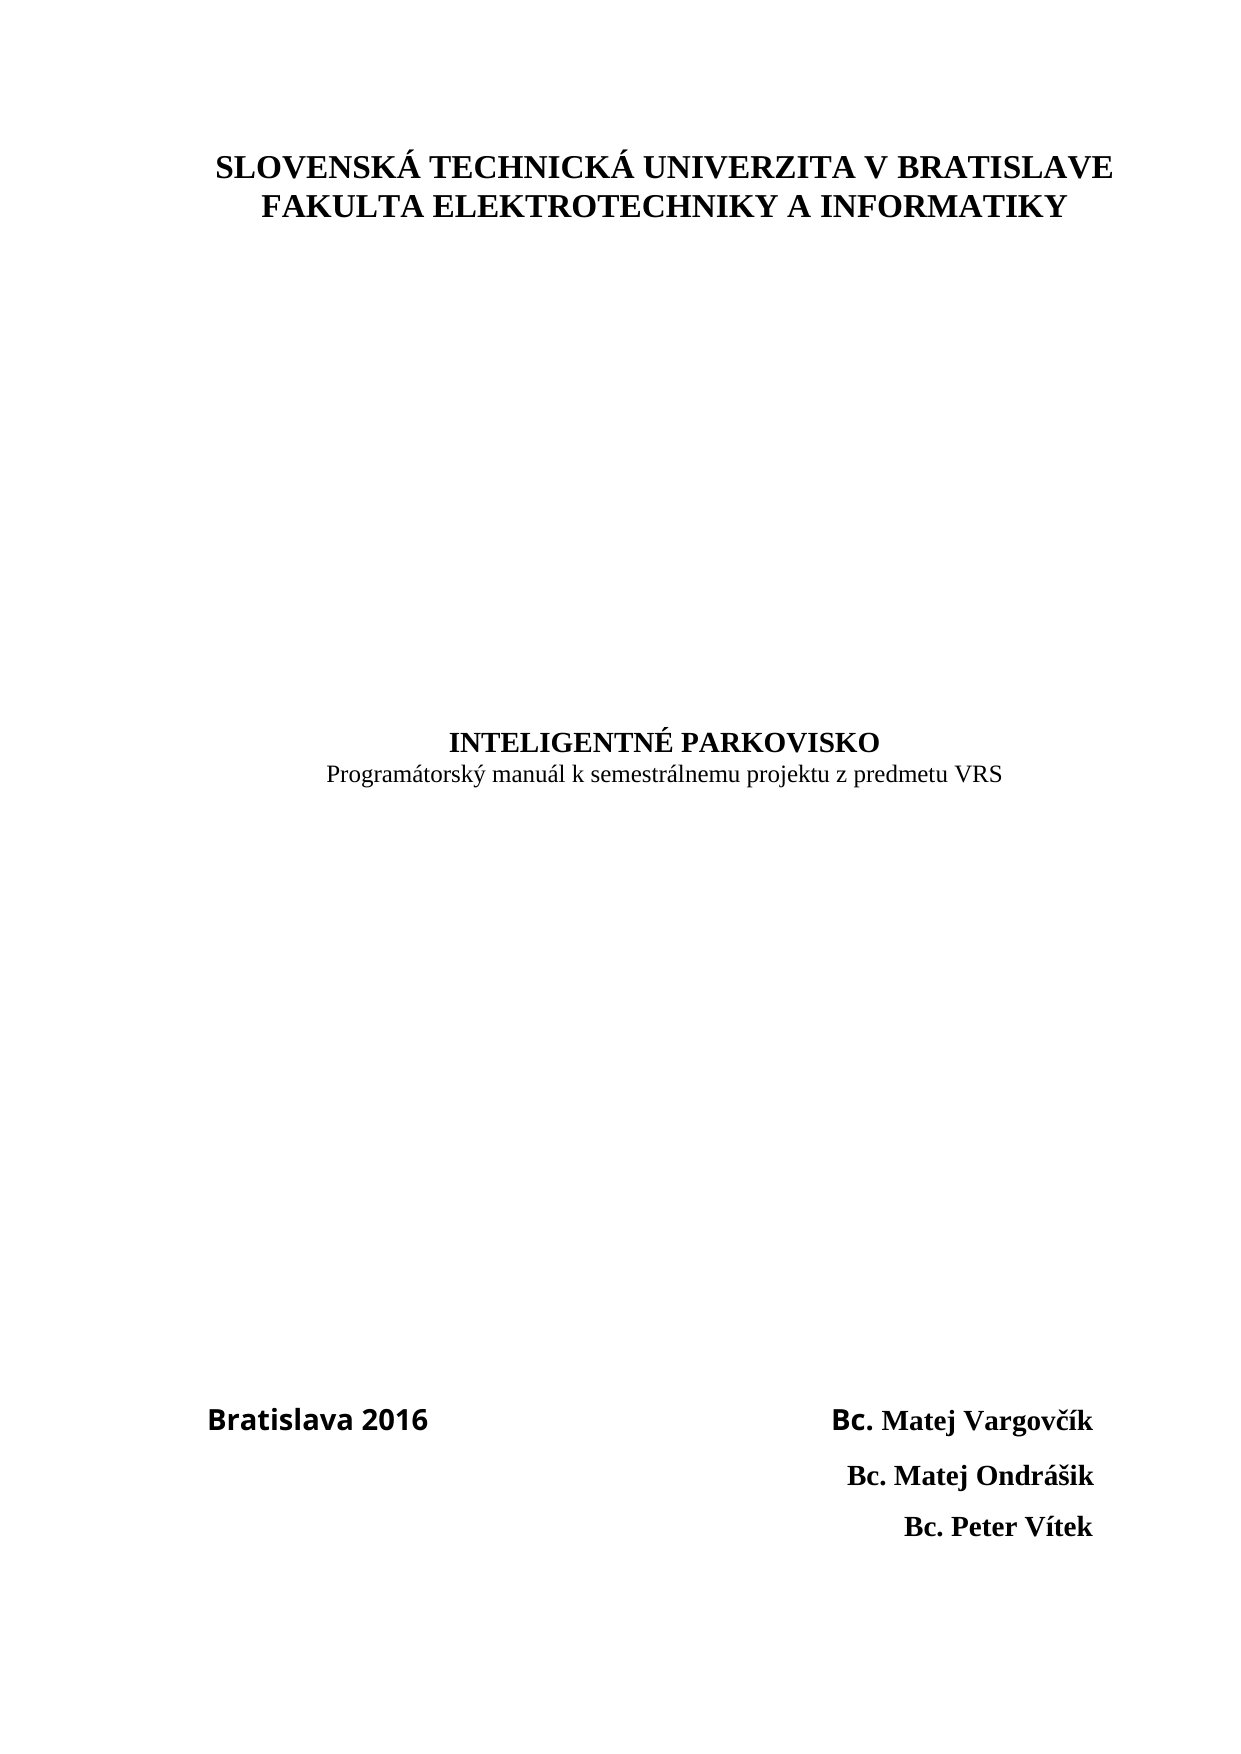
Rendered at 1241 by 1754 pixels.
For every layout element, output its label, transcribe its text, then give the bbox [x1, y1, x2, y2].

text inteligentné Parkovisko [207, 726, 1122, 759]
list SLOVENSKÁ TECHNICKÁ UNIVERZITA V BRATISLAVE [207, 148, 1122, 186]
text Bratislava 2016 Bc. Matej Vargovčík [207, 1399, 1122, 1438]
text Bc. Peter Vítek [207, 1509, 1122, 1542]
text Bc. Matej Ondrášik [207, 1458, 1122, 1492]
list FAKULTA ELEKTROTECHNIKY A INFORMATIKY [207, 186, 1122, 224]
text Programátorský manuál k semestrálnemu projektu z predmetu VRS [207, 759, 1122, 788]
